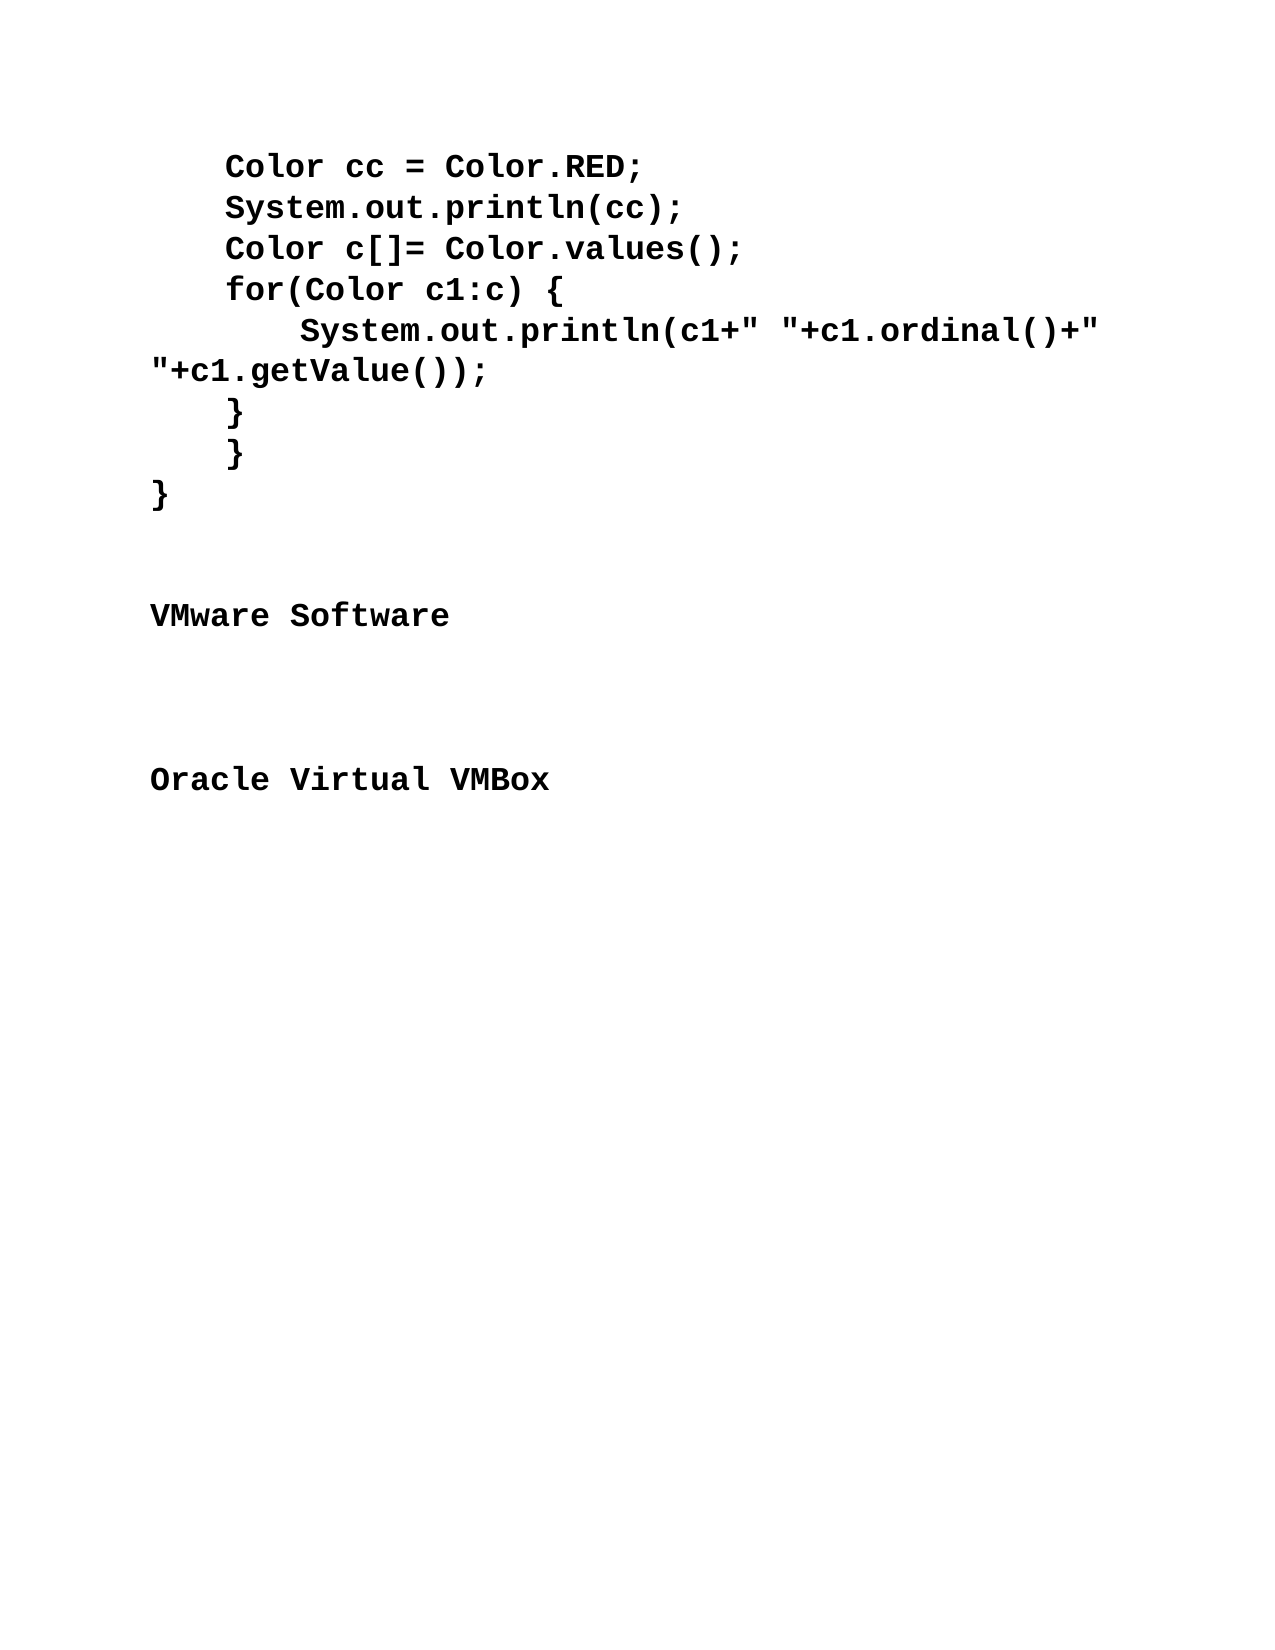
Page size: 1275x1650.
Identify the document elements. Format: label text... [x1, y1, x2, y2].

text Oracle Virtual VMBox [150, 762, 1125, 800]
text Color cc = Color.RED; [150, 150, 1125, 188]
text VMware Software [150, 599, 1125, 637]
text Color c[]= Color.values(); [150, 232, 1125, 269]
text System.out.println(cc); [150, 191, 1125, 229]
text for(Color c1:c) { [150, 272, 1125, 310]
text } [150, 395, 1125, 433]
text } [150, 436, 1125, 474]
text } [150, 477, 1125, 514]
text System.out.println(c1+" "+c1.ordinal()+" "+c1.getValue()); [150, 313, 1125, 392]
